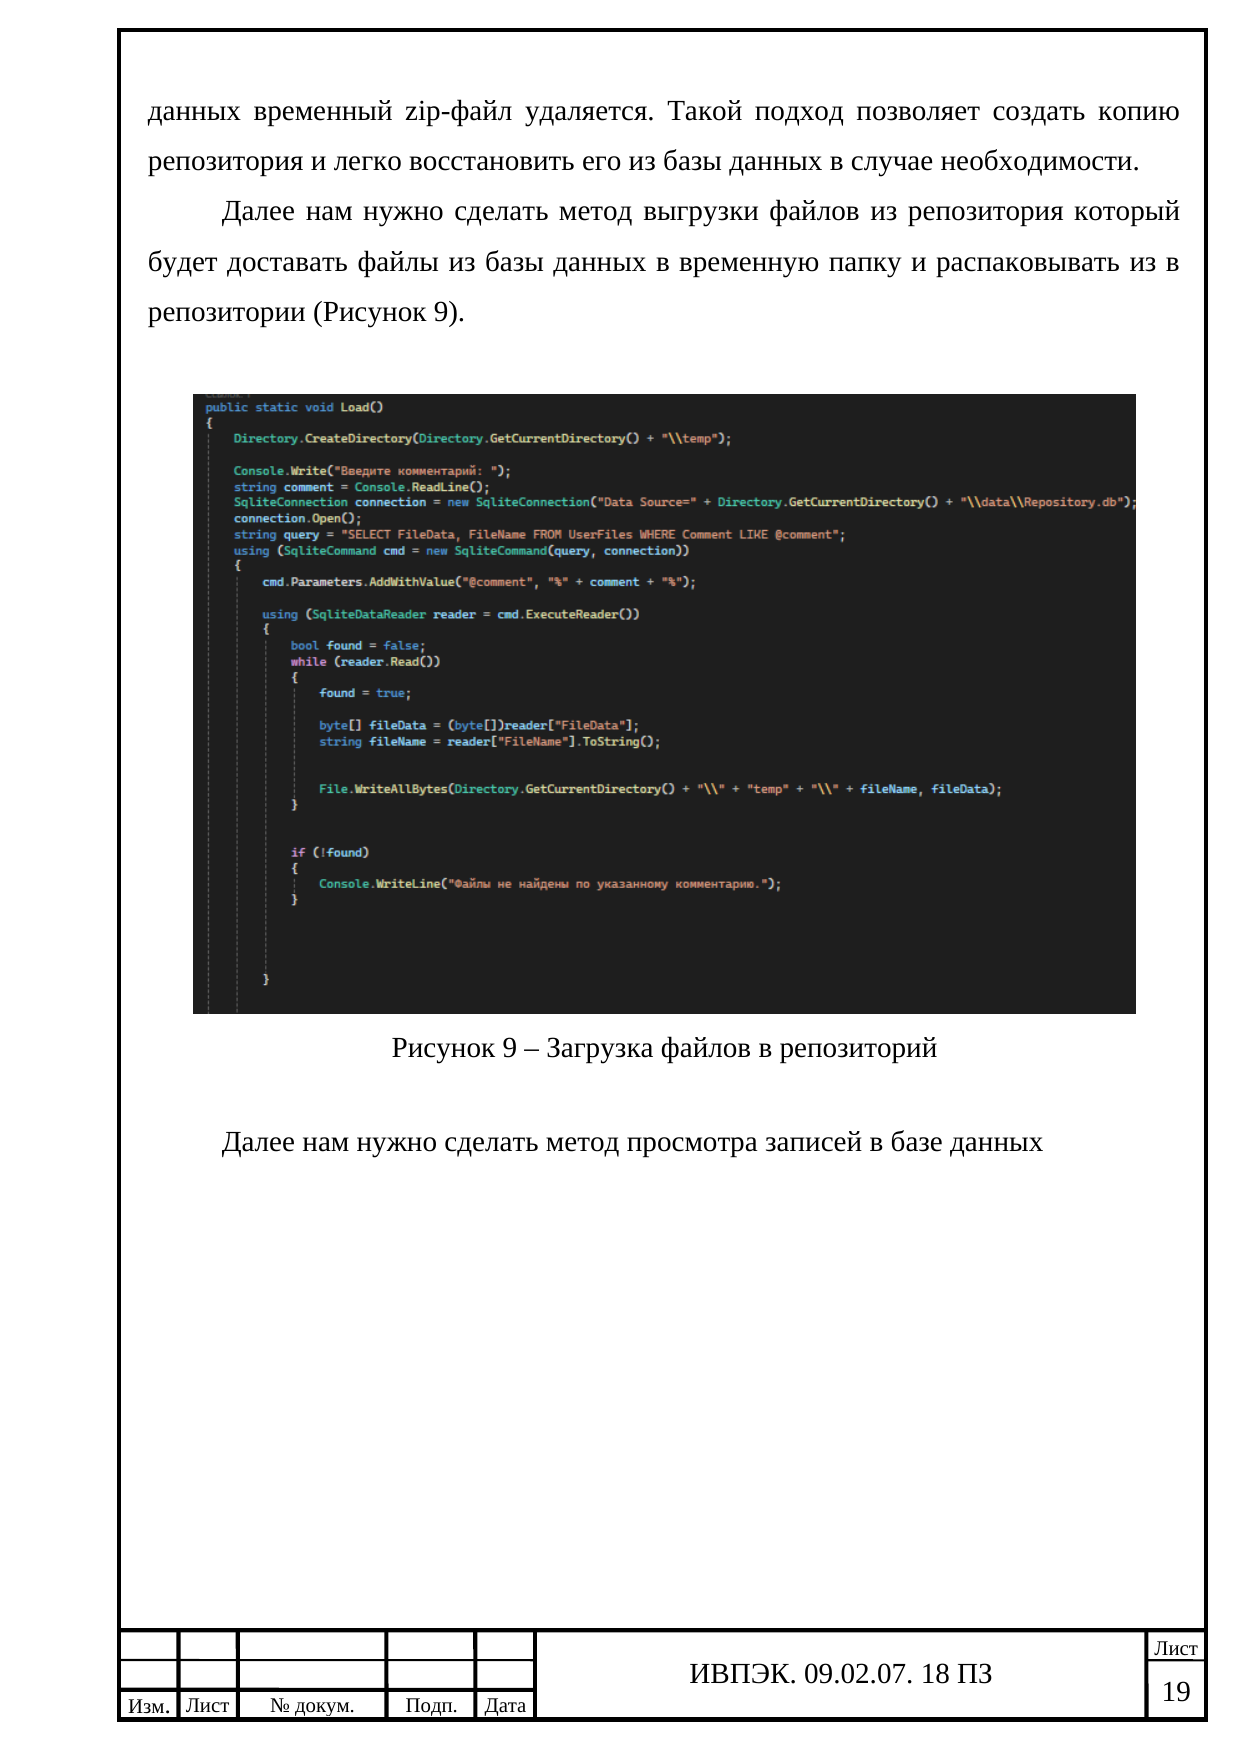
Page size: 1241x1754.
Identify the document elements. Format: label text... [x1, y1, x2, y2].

picture [193, 394, 1136, 1014]
text Далее нам нужно сделать метод просмотра записей в базе данных [148, 1124, 1181, 1158]
text Далее нам нужно сделать метод выгрузки файлов из репозитория который будет доставать файлы из базы данных в временную папку и распаковывать из в репозитории (Рисунок 9). [148, 193, 1181, 327]
text Рисунок 9 – Загрузка файлов в репозиторий [148, 1030, 1181, 1064]
